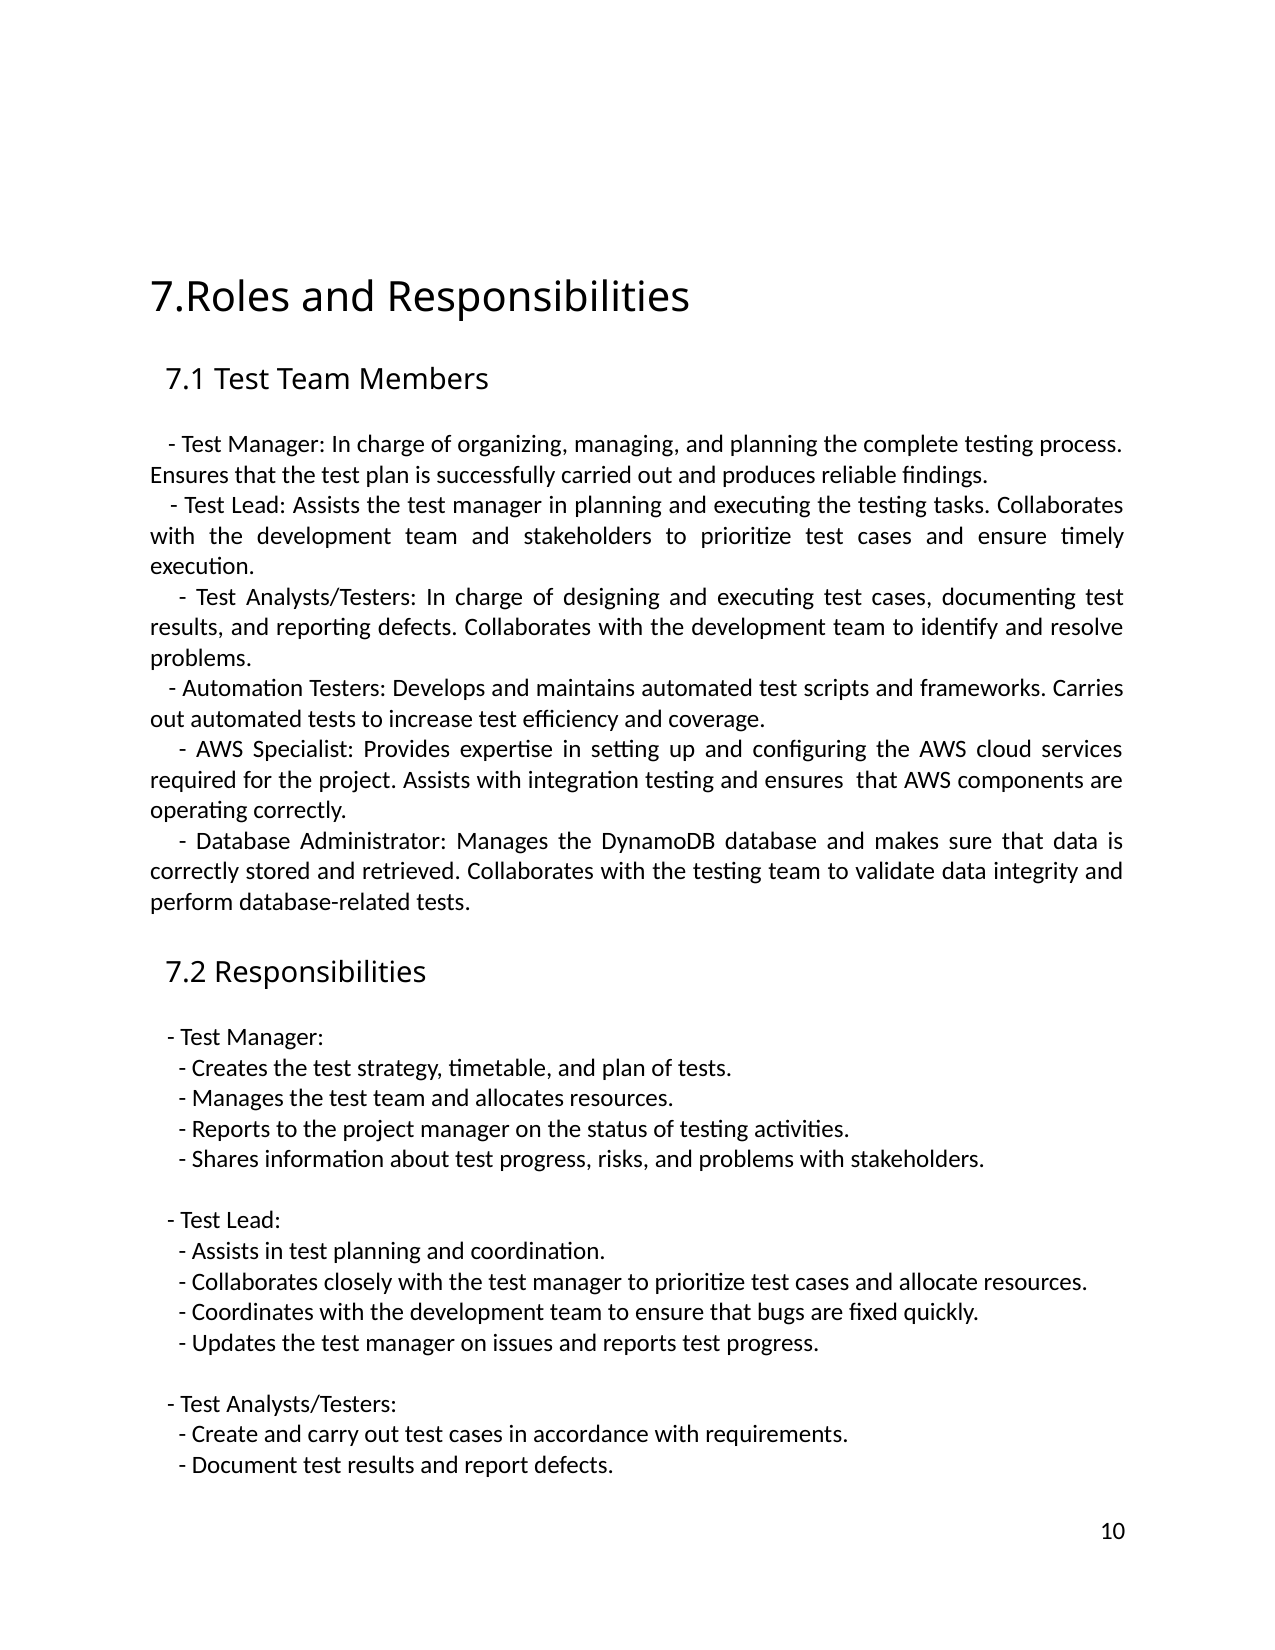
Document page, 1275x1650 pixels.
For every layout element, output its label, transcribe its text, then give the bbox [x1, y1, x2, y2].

text - Assists in test planning and coordination. [150, 1235, 1125, 1266]
text - Document test results and report defects. [150, 1449, 1125, 1479]
text - Reports to the project manager on the status of testing activities. [150, 1113, 1125, 1143]
subtitle 7.Roles and Responsibilities [150, 267, 1125, 323]
text - Test Analysts/Testers: [150, 1388, 1125, 1418]
text - Collaborates closely with the test manager to prioritize test cases and allocate resources. [150, 1266, 1125, 1296]
text - Shares information about test progress, risks, and problems with stakeholders. [150, 1143, 1125, 1174]
text - AWS Specialist: Provides expertise in setting up and configuring the AWS cloud services required for the project. Assists with integration testing and ensures that AWS components are operating correctly. [150, 733, 1125, 825]
text - Coordinates with the development team to ensure that bugs are fixed quickly. [150, 1296, 1125, 1327]
text - Test Manager: In charge of organizing, managing, and planning the complete testing process. Ensures that the test plan is successfully carried out and produces reliable findings. [150, 428, 1125, 489]
text - Updates the test manager on issues and reports test progress. [150, 1327, 1125, 1357]
text - Creates the test strategy, timetable, and plan of tests. [150, 1052, 1125, 1082]
subtitle 7.2 Responsibilities [150, 951, 1125, 991]
text - Test Manager: [150, 1021, 1125, 1052]
text - Automation Testers: Develops and maintains automated test scripts and frameworks. Carries out automated tests to increase test efficiency and coverage. [150, 672, 1125, 733]
text - Test Analysts/Testers: In charge of designing and executing test cases, documenting test results, and reporting defects. Collaborates with the development team to identify and resolve problems. [150, 581, 1125, 672]
text - Database Administrator: Manages the DynamoDB database and makes sure that data is correctly stored and retrieved. Collaborates with the testing team to validate data integrity and perform database-related tests. [150, 825, 1125, 917]
text - Create and carry out test cases in accordance with requirements. [150, 1418, 1125, 1449]
subtitle 7.1 Test Team Members [150, 358, 1125, 398]
text - Test Lead: [150, 1204, 1125, 1235]
text - Manages the test team and allocates resources. [150, 1082, 1125, 1113]
text - Test Lead: Assists the test manager in planning and executing the testing tasks. Collaborates with the development team and stakeholders to prioritize test cases and ensure timely execution. [150, 489, 1125, 581]
